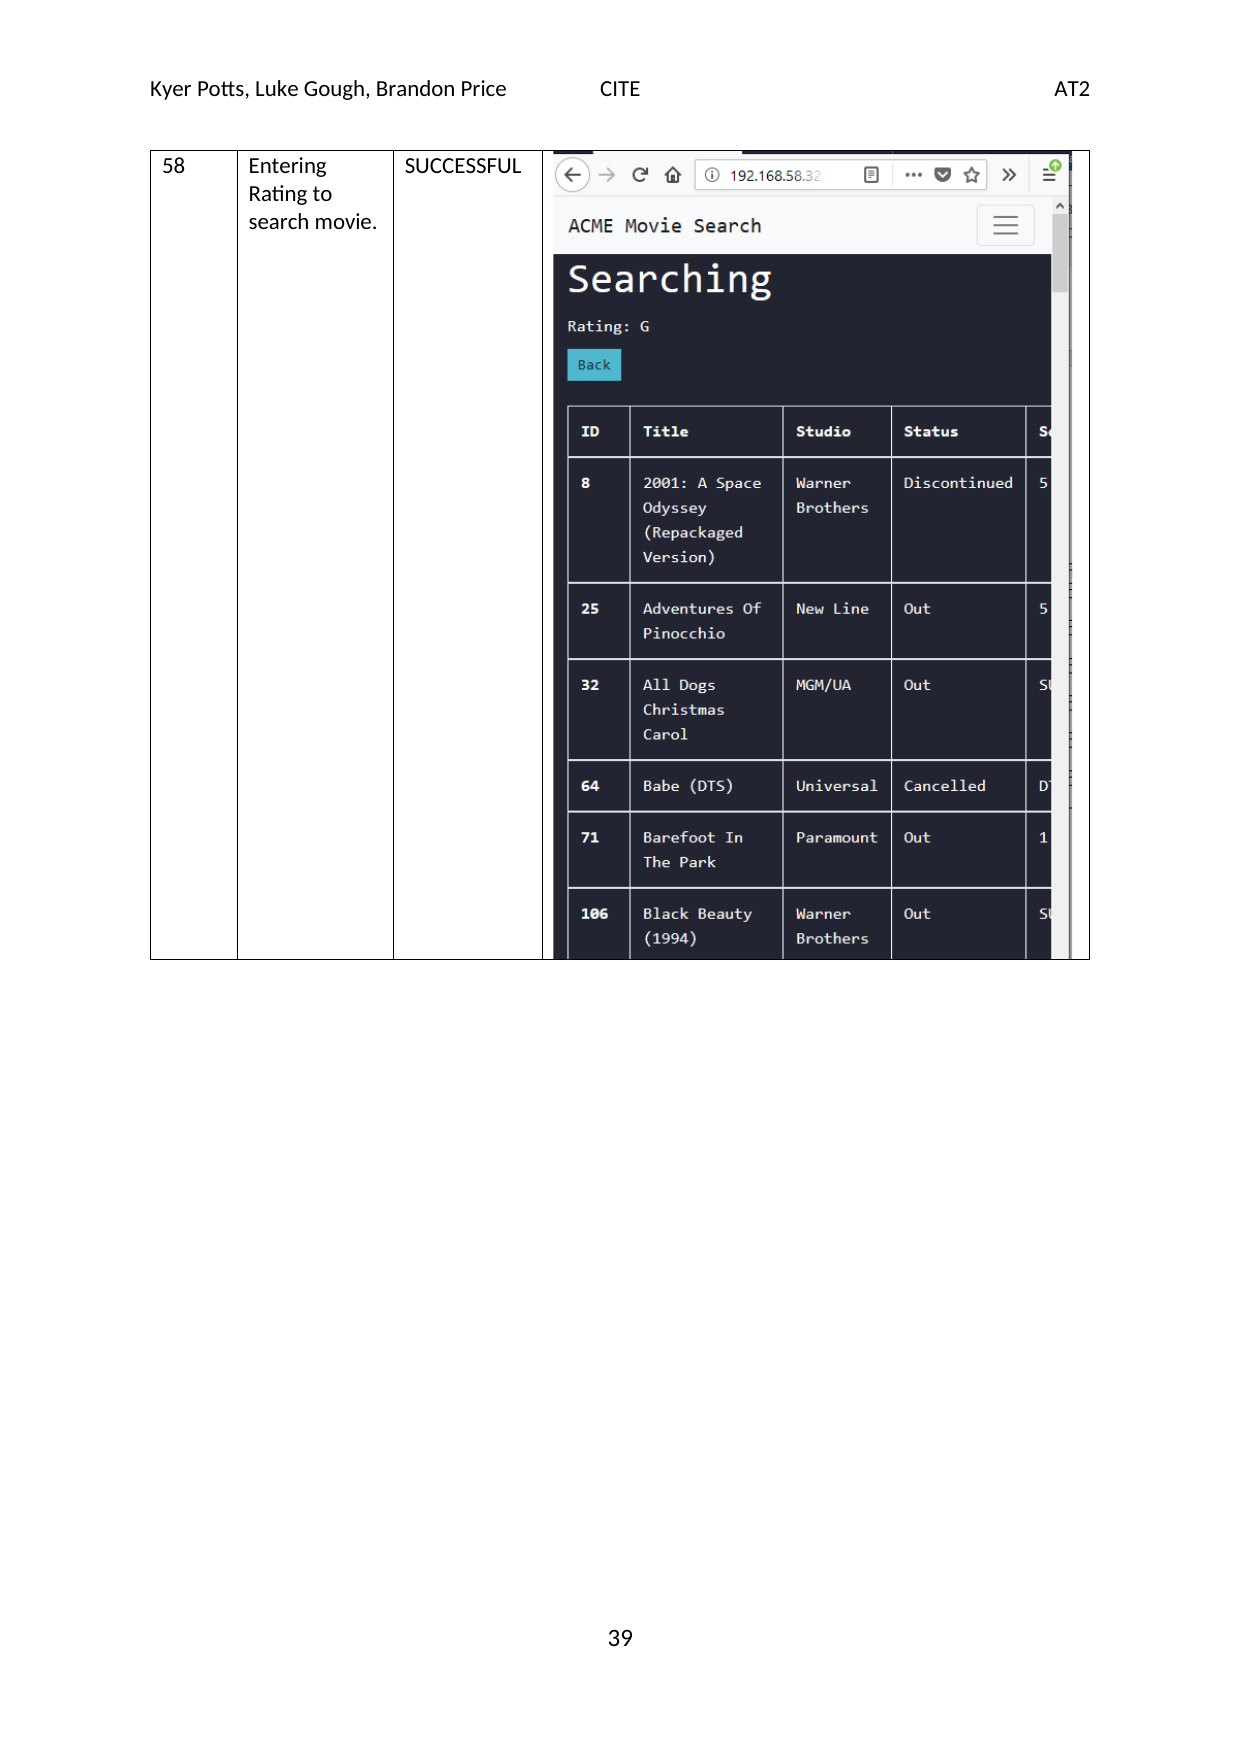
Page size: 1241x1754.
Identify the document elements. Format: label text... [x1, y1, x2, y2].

table_cell SUCCESSFUL [394, 151, 542, 958]
table_cell [543, 151, 553, 958]
table_cell Entering Rating to search movie. [238, 151, 393, 958]
picture [553, 151, 1073, 959]
table_cell 58 [151, 151, 237, 958]
table_cell [1073, 151, 1089, 958]
